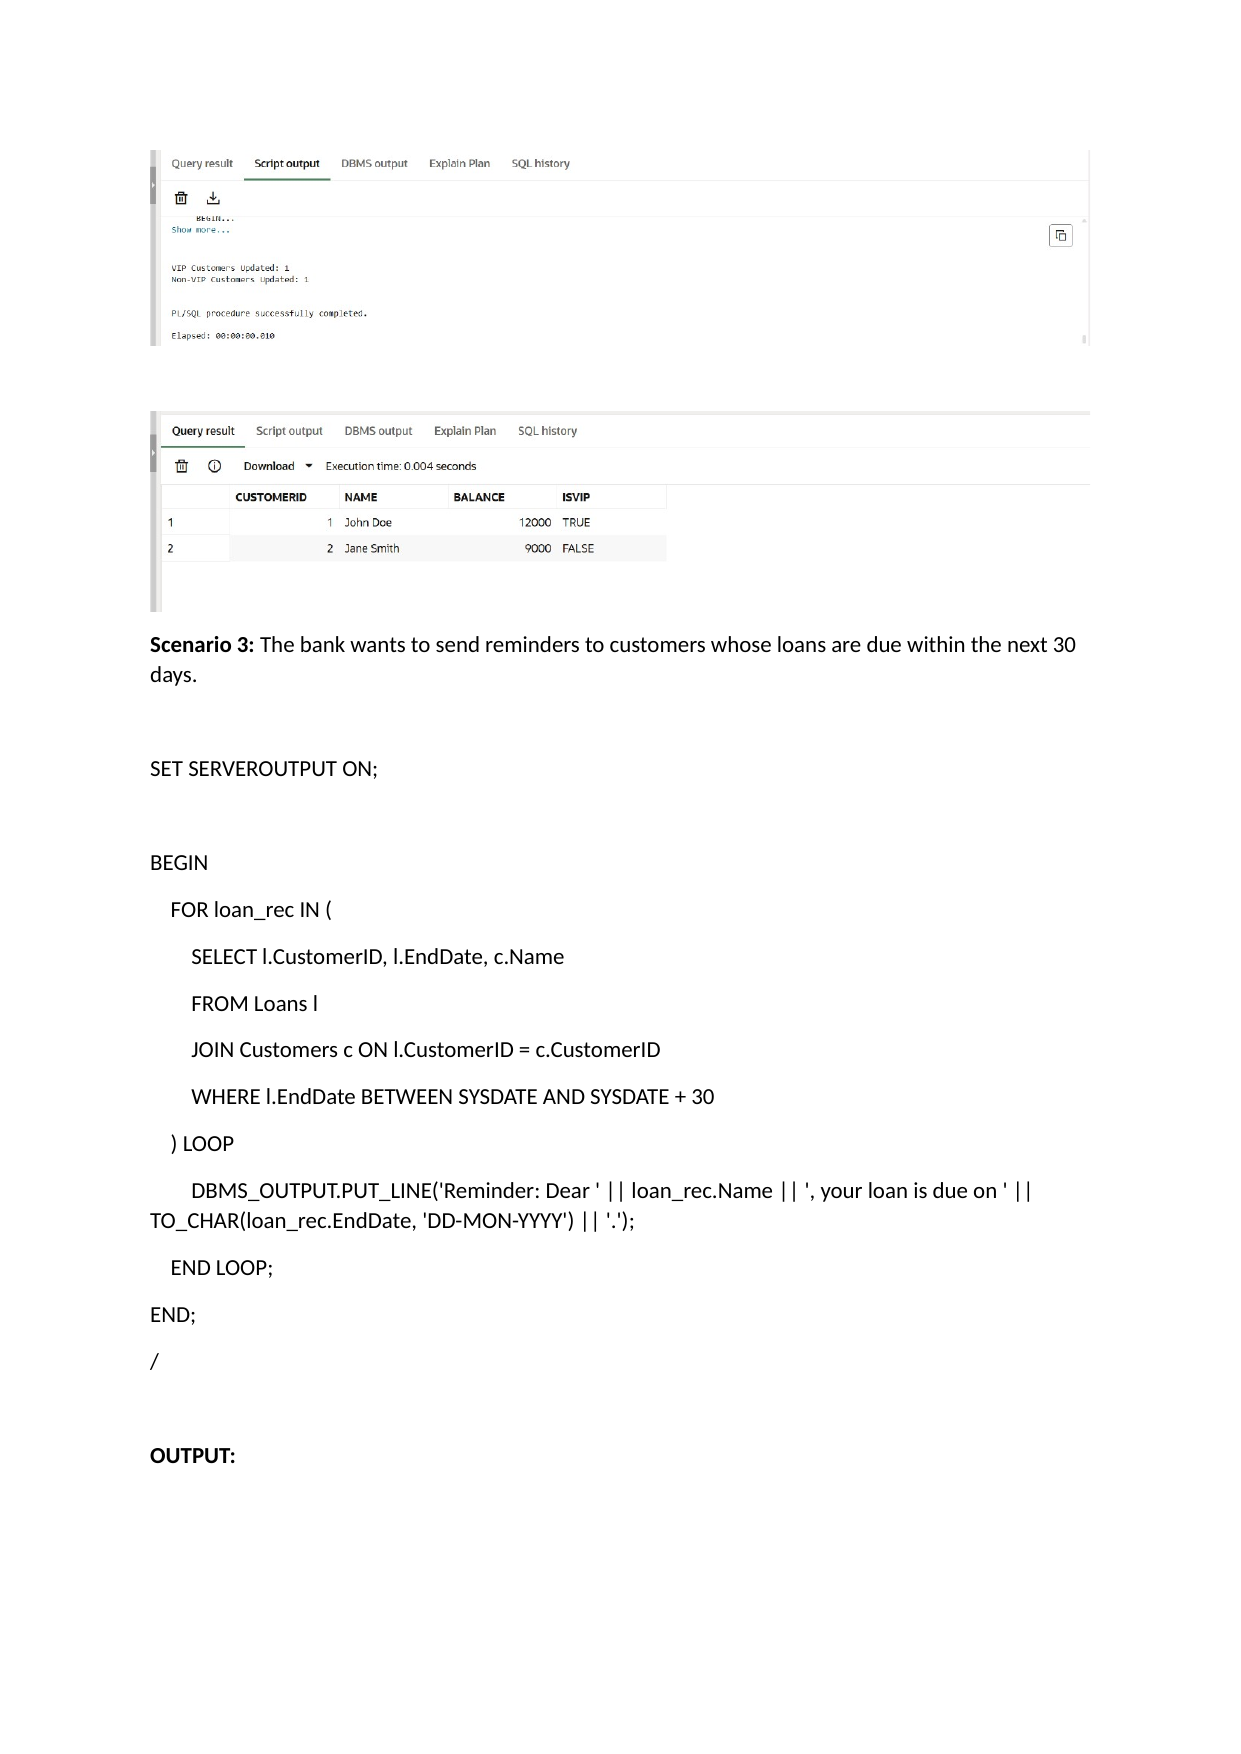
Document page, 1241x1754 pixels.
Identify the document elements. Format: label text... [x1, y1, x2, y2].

text WHERE l.EndDate BETWEEN SYSDATE AND SYSDATE + 30 [150, 1082, 1090, 1110]
text OUTPUT: [150, 1441, 1090, 1469]
text FOR loan_rec IN ( [150, 895, 1090, 923]
picture [150, 411, 1091, 612]
text BEGIN [150, 848, 1090, 876]
text END LOOP; [150, 1253, 1090, 1281]
picture [150, 150, 1091, 346]
text SELECT l.CustomerID, l.EndDate, c.Name [150, 942, 1090, 970]
text Scenario 3: The bank wants to send reminders to customers whose loans are due within the next 30 days. [150, 630, 1090, 688]
text FROM Loans l [150, 989, 1090, 1017]
text / [150, 1347, 1090, 1375]
text SET SERVEROUTPUT ON; [150, 754, 1090, 782]
text DBMS_OUTPUT.PUT_LINE('Reminder: Dear ' || loan_rec.Name || ', your loan is due on ' || TO_CHAR(loan_rec.EndDate, 'DD-MON-YYYY') || '.'); [150, 1176, 1090, 1234]
text JOIN Customers c ON l.CustomerID = c.CustomerID [150, 1036, 1090, 1063]
text END; [150, 1300, 1090, 1328]
text ) LOOP [150, 1129, 1090, 1157]
